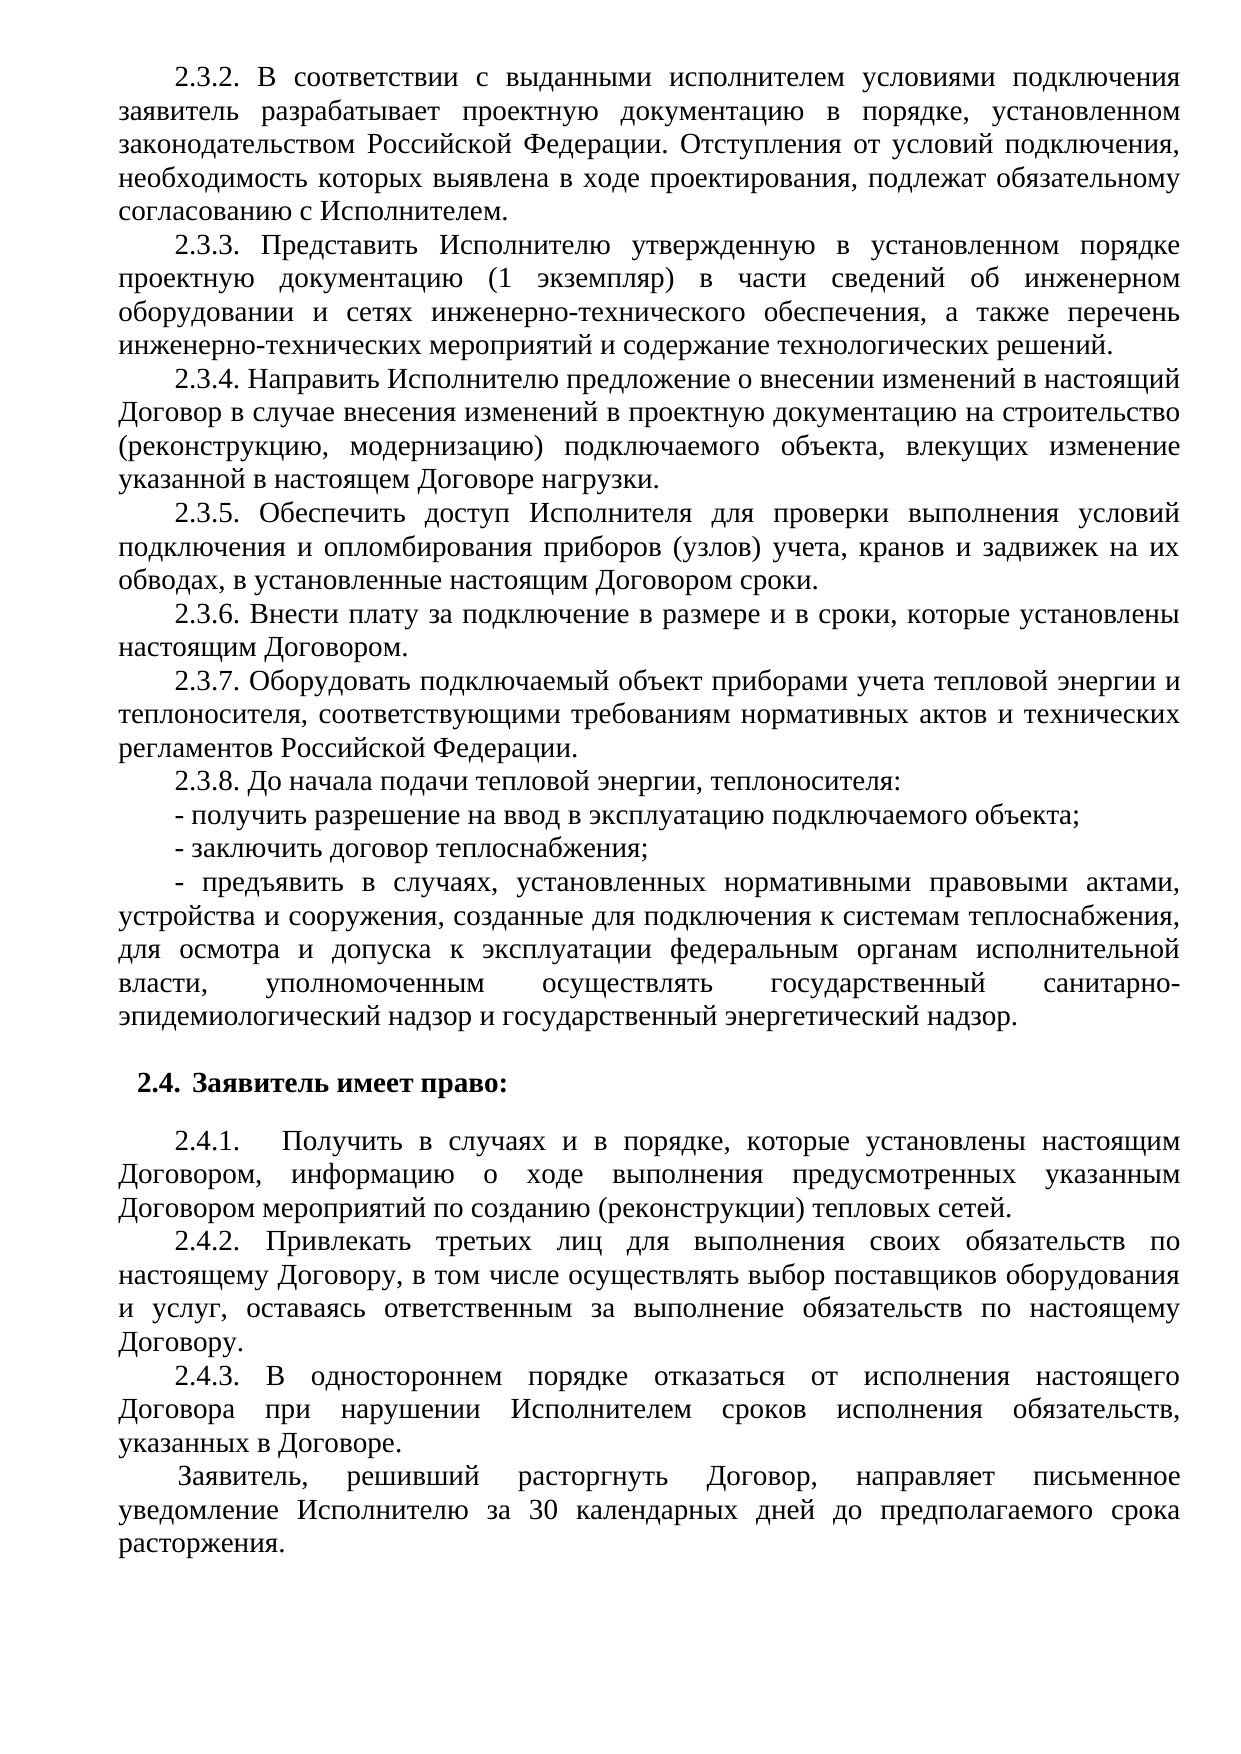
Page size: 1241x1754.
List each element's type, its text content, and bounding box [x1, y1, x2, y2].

text 2.3.4. Направить Исполнителю предложение о внесении изменений в настоящий Договор в случае внесения изменений в проектную документацию на строительство (реконструкцию, модернизацию) подключаемого объекта, влекущих изменение указанной в настоящем Договоре нагрузки. [118, 361, 1181, 495]
text - получить разрешение на ввод в эксплуатацию подключаемого объекта; [118, 797, 1181, 831]
text - заключить договор теплоснабжения; [118, 831, 1181, 864]
text 2.3.8. До начала подачи тепловой энергии, теплоносителя: [118, 763, 1181, 797]
list Заявитель имеет право: [137, 1065, 1181, 1099]
text 2.3.7. Оборудовать подключаемый объект приборами учета тепловой энергии и теплоносителя, соответствующими требованиям нормативных актов и технических регламентов Российской Федерации. [118, 663, 1181, 763]
text 2.3.2. В соответствии с выданными исполнителем условиями подключения заявитель разрабатывает проектную документацию в порядке, установленном законодательством Российской Федерации. Отступления от условий подключения, необходимость которых выявлена в ходе проектирования, подлежат обязательному согласованию с Исполнителем. [118, 59, 1181, 227]
text - предъявить в случаях, установленных нормативными правовыми актами, устройства и сооружения, созданные для подключения к системам теплоснабжения, для осмотра и допуска к эксплуатации федеральным органам исполнительной власти, уполномоченным осуществлять государственный санитарно-эпидемиологический надзор и государственный энергетический надзор. [118, 864, 1181, 1032]
text 2.3.6. Внести плату за подключение в размере и в сроки, которые установлены настоящим Договором. [118, 596, 1181, 663]
text 2.3.5. Обеспечить доступ Исполнителя для проверки выполнения условий подключения и опломбирования приборов (узлов) учета, кранов и задвижек на их обводах, в установленные настоящим Договором сроки. [118, 495, 1181, 596]
list Получить в случаях и в порядке, которые установлены настоящим Договором, информацию о ходе выполнения предусмотренных указанным Договором мероприятий по созданию (реконструкции) тепловых сетей. [118, 1123, 1181, 1223]
list В одностороннем порядке отказаться от исполнения настоящего Договора при нарушении Исполнителем сроков исполнения обязательств, указанных в Договоре. [118, 1358, 1181, 1458]
list Привлекать третьих лиц для выполнения своих обязательств по настоящему Договору, в том числе осуществлять выбор поставщиков оборудования и услуг, оставаясь ответственным за выполнение обязательств по настоящему Договору. [118, 1223, 1181, 1358]
text 2.3.3. Представить Исполнителю утвержденную в установленном порядке проектную документацию (1 экземпляр) в части сведений об инженерном оборудовании и сетях инженерно-технического обеспечения, а также перечень инженерно-технических мероприятий и содержание технологических решений. [118, 227, 1181, 361]
text Заявитель, решивший расторгнуть Договор, направляет письменное уведомление Исполнителю за 30 календарных дней до предполагаемого срока расторжения. [118, 1458, 1181, 1559]
